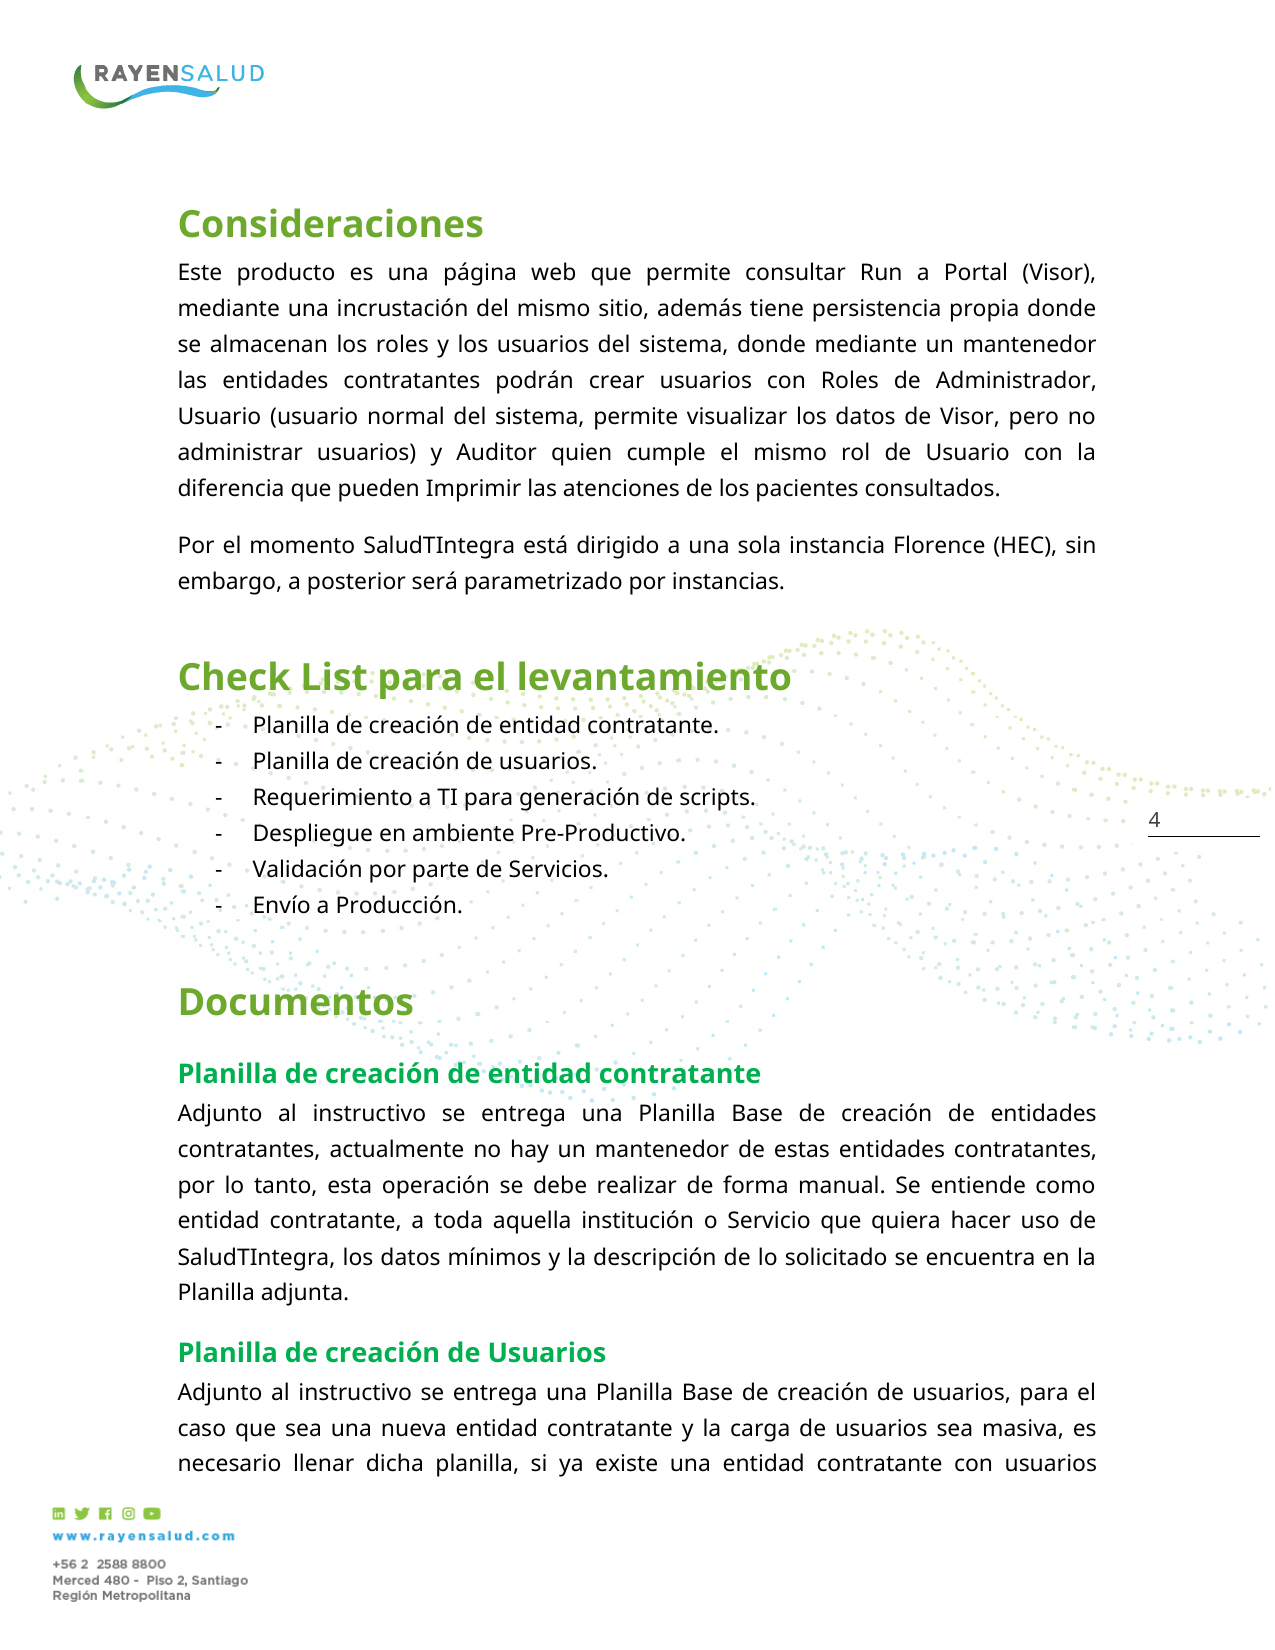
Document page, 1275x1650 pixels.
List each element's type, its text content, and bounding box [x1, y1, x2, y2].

picture [63, 51, 272, 118]
subtitle Check List para el levantamiento [177, 651, 1098, 702]
picture [36, 1499, 263, 1612]
list Validación por parte de Servicios. [215, 853, 1098, 884]
picture [0, 615, 1272, 1124]
list Requerimiento a TI para generación de scripts. [215, 781, 1098, 812]
subtitle Planilla de creación de entidad contratante [177, 1054, 1098, 1091]
list Planilla de creación de usuarios. [215, 745, 1098, 776]
list Despliegue en ambiente Pre-Productivo. [215, 817, 1098, 848]
list Planilla de creación de entidad contratante. [215, 709, 1098, 740]
text Este producto es una página web que permite consultar Run a Portal (Visor), mediante una incrustación del mismo sitio, además tiene persistencia propia donde se almacenan los roles y los usuarios del sistema, donde mediante un mantenedor las entidades contratantes podrán crear usuarios con Roles de Administrador, Usuario (usuario normal del sistema, permite visualizar los datos de Visor, pero no administrar usuarios) y Auditor quien cumple el mismo rol de Usuario con la diferencia que pueden Imprimir las atenciones de los pacientes consultados. [177, 256, 1098, 503]
subtitle Documentos [177, 975, 1098, 1026]
list Envío a Producción. [215, 889, 1098, 920]
subtitle Consideraciones [177, 198, 1098, 249]
subtitle Planilla de creación de Usuarios [177, 1333, 1098, 1370]
text Por el momento SaludTIntegra está dirigido a una sola instancia Florence (HEC), sin embargo, a posterior será parametrizado por instancias. [177, 529, 1098, 596]
text Adjunto al instructivo se entrega una Planilla Base de creación de entidades contratantes, actualmente no hay un mantenedor de estas entidades contratantes, por lo tanto, esta operación se debe realizar de forma manual. Se entiende como entidad contratante, a toda aquella institución o Servicio que quiera hacer uso de SaludTIntegra, los datos mínimos y la descripción de lo solicitado se encuentra en la Planilla adjunta. [177, 1097, 1098, 1308]
